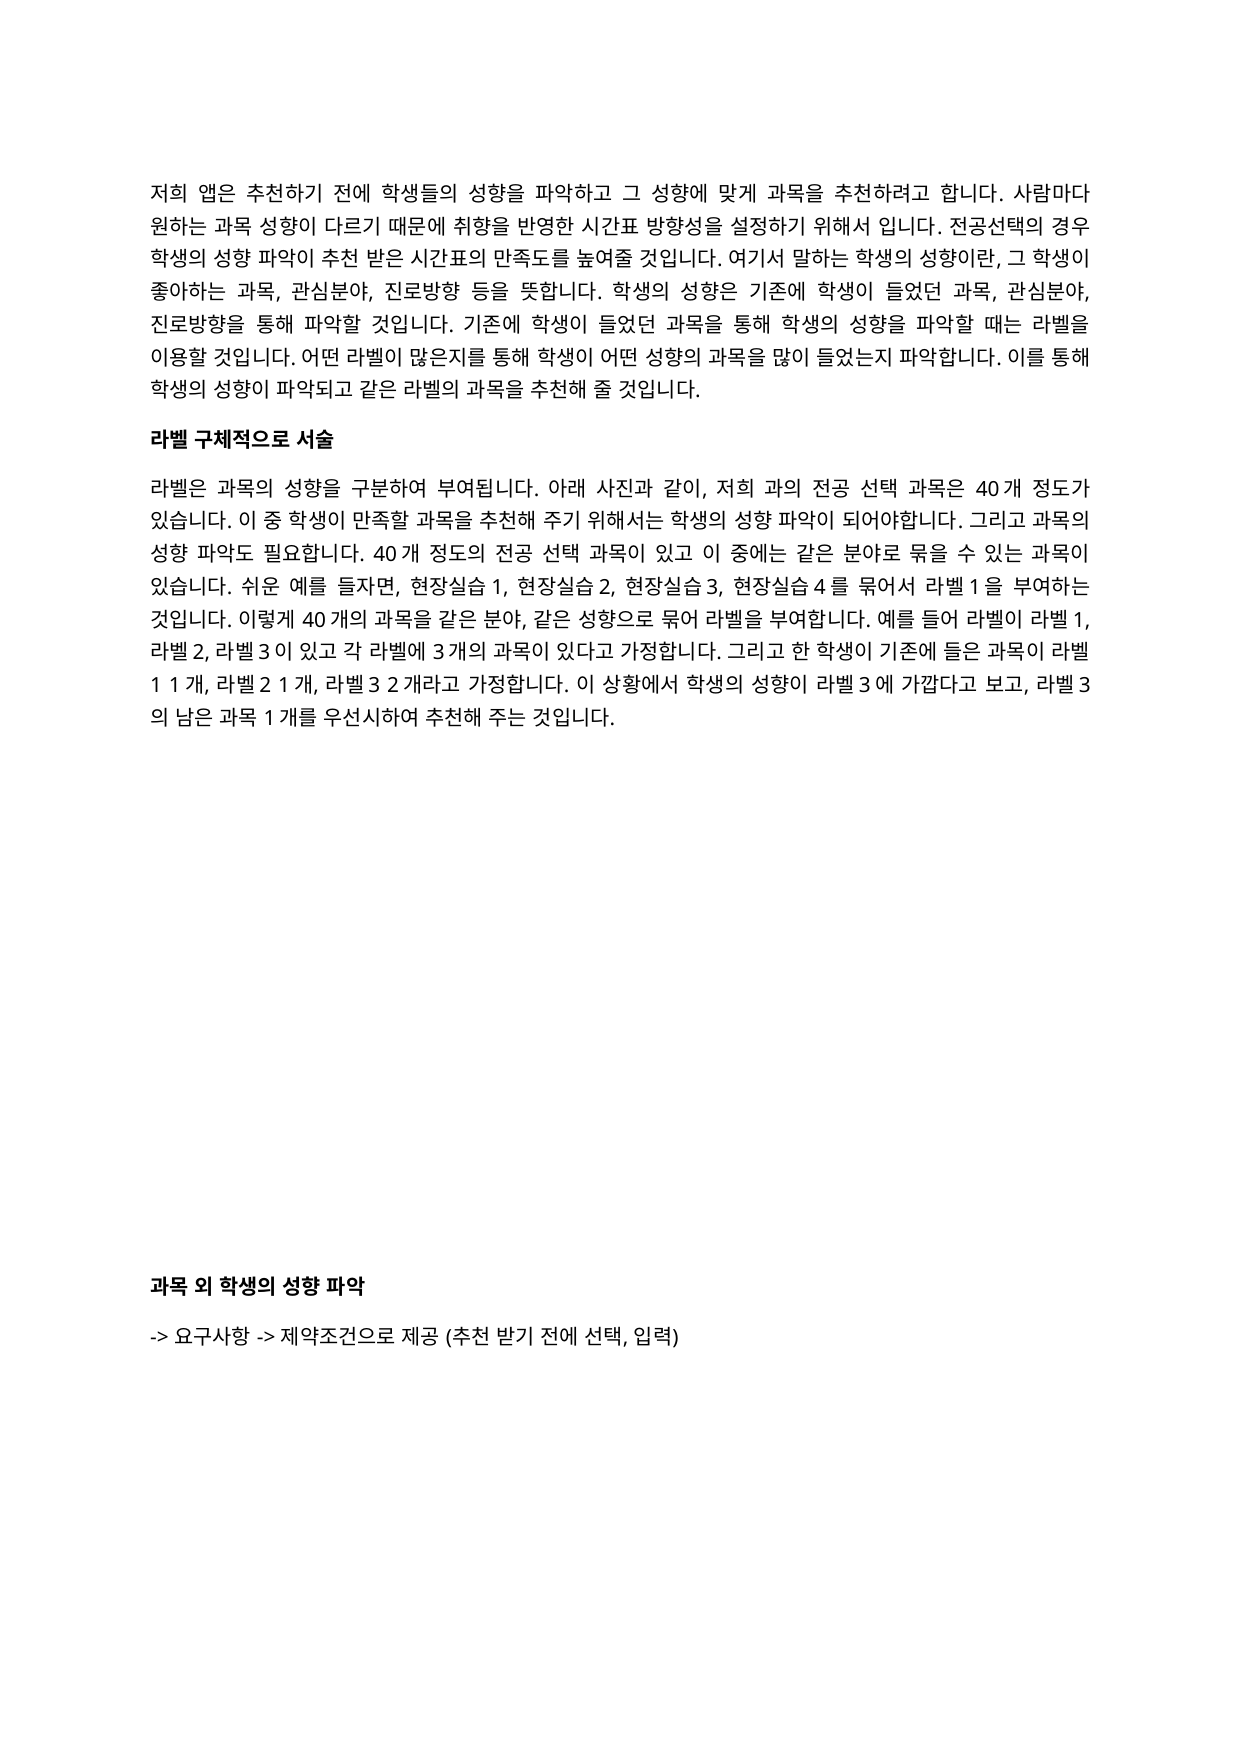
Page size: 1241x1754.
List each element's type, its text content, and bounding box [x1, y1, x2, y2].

text -> 요구사항 -> 제약조건으로 제공 (추천 받기 전에 선택, 입력) [150, 1320, 1090, 1350]
text 라벨 구체적으로 서술 [150, 423, 1090, 453]
text 라벨은 과목의 성향을 구분하여 부여됩니다. 아래 사진과 같이, 저희 과의 전공 선택 과목은 40개 정도가 있습니다. 이 중 학생이 만족할 과목을 추천해 주기 위해서는 학생의 성향 파악이 되어야합니다. 그리고 과목의 성향 파악도 필요합니다. 40개 정도의 전공 선택 과목이 있고 이 중에는 같은 분야로 묶을 수 있는 과목이 있습니다. 쉬운 예를 들자면, 현장실습1, 현장실습2, 현장실습3, 현장실습4를 묶어서 라벨1을 부여하는 것입니다. 이렇게 40개의 과목을 같은 분야, 같은 성향으로 묶어 라벨을 부여합니다. 예를 들어 라벨이 라벨1, 라벨2, 라벨3이 있고 각 라벨에 3개의 과목이 있다고 가정합니다. 그리고 한 학생이 기존에 들은 과목이 라벨1 1개, 라벨2 1개, 라벨3 2개라고 가정합니다. 이 상황에서 학생의 성향이 라벨3에 가깝다고 보고, 라벨3의 남은 과목 1개를 우선시하여 추천해 주는 것입니다. [150, 472, 1090, 731]
text 과목 외 학생의 성향 파악 [150, 1271, 1090, 1301]
text 저희 앱은 추천하기 전에 학생들의 성향을 파악하고 그 성향에 맞게 과목을 추천하려고 합니다. 사람마다 원하는 과목 성향이 다르기 때문에 취향을 반영한 시간표 방향성을 설정하기 위해서 입니다. 전공선택의 경우 학생의 성향 파악이 추천 받은 시간표의 만족도를 높여줄 것입니다. 여기서 말하는 학생의 성향이란, 그 학생이 좋아하는 과목, 관심분야, 진로방향 등을 뜻합니다. 학생의 성향은 기존에 학생이 들었던 과목, 관심분야, 진로방향을 통해 파악할 것입니다. 기존에 학생이 들었던 과목을 통해 학생의 성향을 파악할 때는 라벨을 이용할 것입니다. 어떤 라벨이 많은지를 통해 학생이 어떤 성향의 과목을 많이 들었는지 파악합니다. 이를 통해 학생의 성향이 파악되고 같은 라벨의 과목을 추천해 줄 것입니다. [150, 177, 1090, 404]
